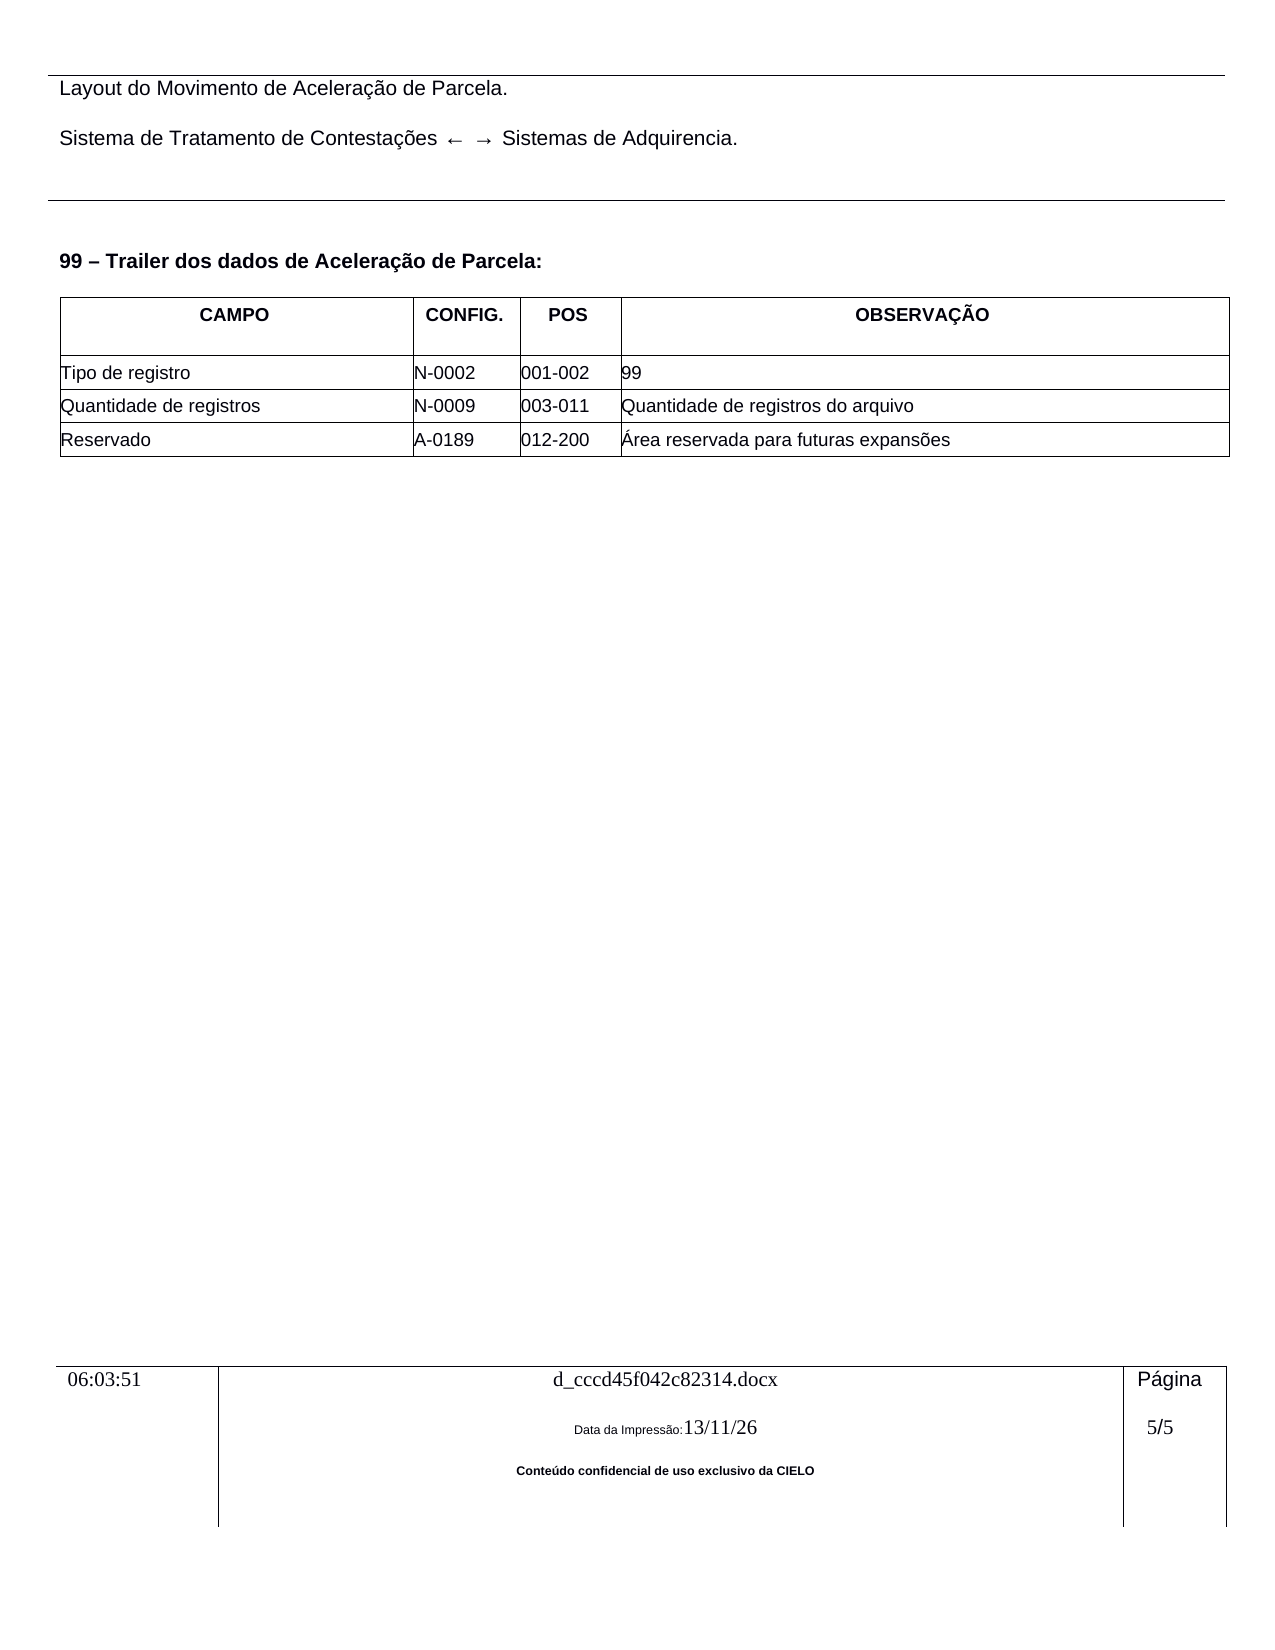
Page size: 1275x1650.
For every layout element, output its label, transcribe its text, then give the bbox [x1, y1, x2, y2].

table_cell 99 [622, 356, 1229, 389]
table_cell 003-011 [521, 390, 621, 422]
table_cell 001-002 [521, 356, 621, 389]
table_cell N-0002 [414, 356, 520, 389]
table_header OBSERVAÇÃO [622, 298, 1229, 355]
table_cell A-0189 [414, 423, 520, 456]
table_cell 012-200 [521, 423, 621, 456]
table_header POS [521, 298, 621, 355]
table_cell N-0009 [414, 390, 520, 422]
table_cell Tipo de registro [61, 356, 413, 389]
table_header CAMPO [61, 298, 413, 355]
table_cell Quantidade de registros [61, 390, 413, 422]
table_header CONFIG. [414, 298, 520, 355]
table_cell Área reservada para futuras expansões [622, 423, 1229, 456]
table_cell Reservado [61, 423, 413, 456]
text 99 – Trailer dos dados de Aceleração de Parcela: [59, 249, 1228, 273]
table_cell Quantidade de registros do arquivo [622, 390, 1229, 422]
